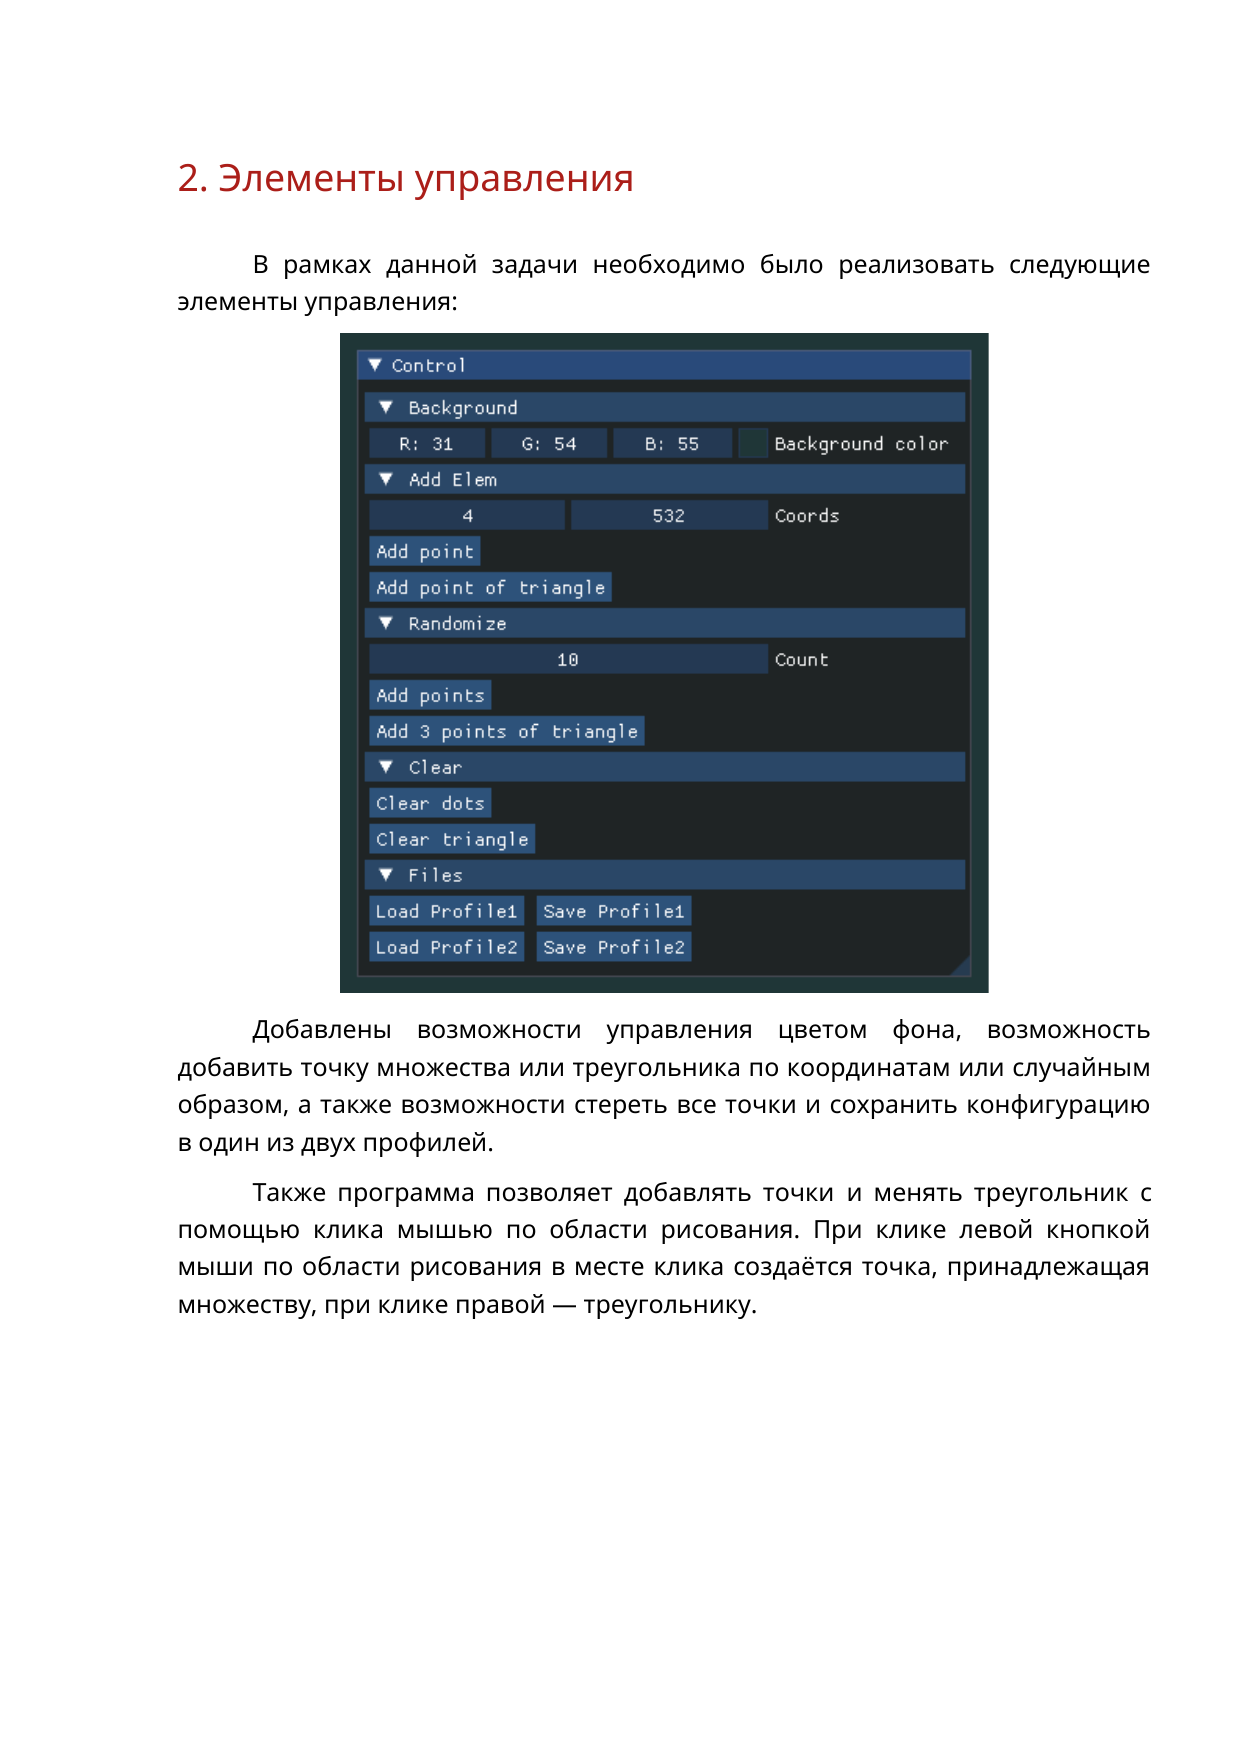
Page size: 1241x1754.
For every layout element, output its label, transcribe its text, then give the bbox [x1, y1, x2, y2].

picture [340, 333, 989, 993]
subtitle 2. Элементы управления [177, 151, 1152, 202]
text Также программа позволяет добавлять точки и менять треугольник с помощью клика мышью по области рисования. При клике левой кнопкой мыши по области рисования в месте клика создаётся точка, принадлежащая множеству, при клике правой — треугольнику. [177, 1174, 1152, 1321]
text В рамках данной задачи необходимо было реализовать следующие элементы управления: [177, 246, 1152, 318]
